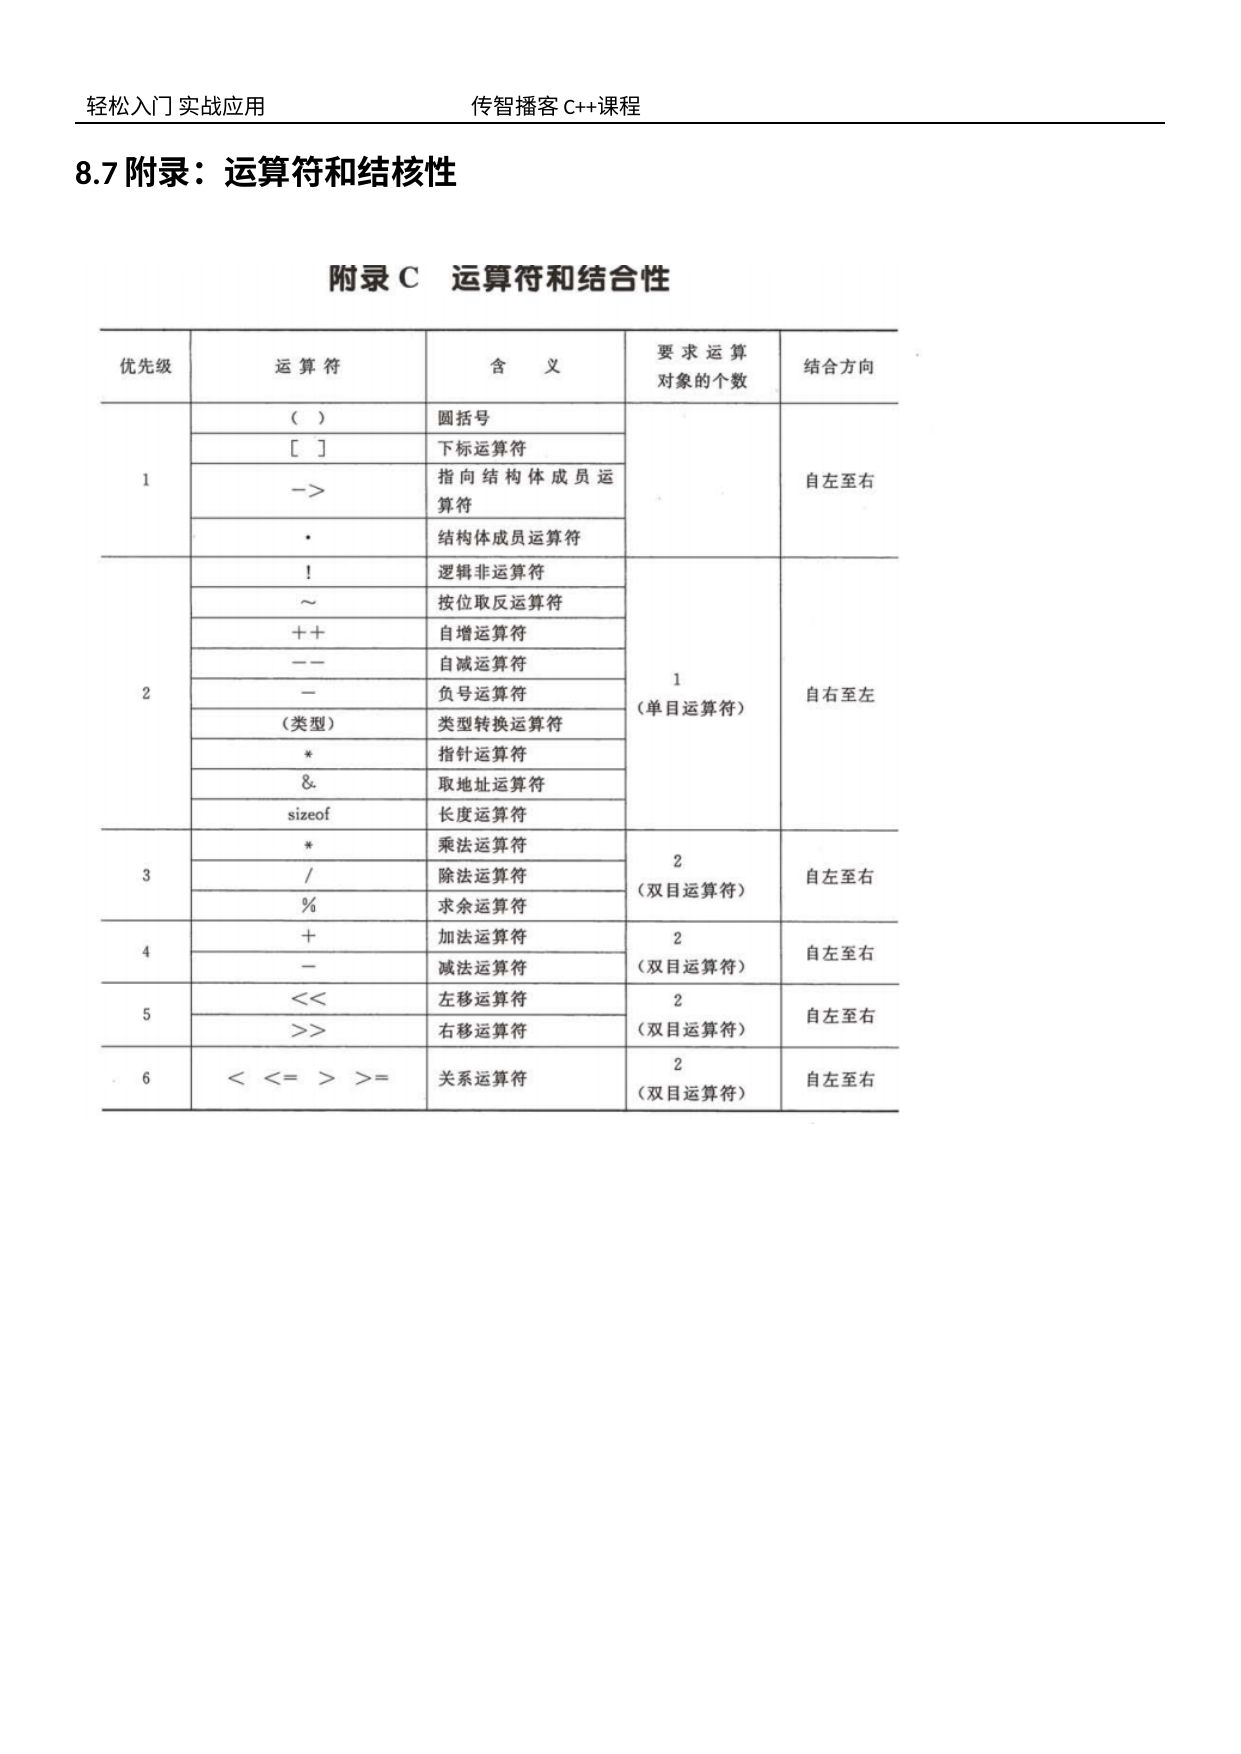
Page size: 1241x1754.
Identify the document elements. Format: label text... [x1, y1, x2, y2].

subtitle 8.7附录：运算符和结核性 [75, 138, 1165, 203]
picture [75, 265, 939, 1124]
